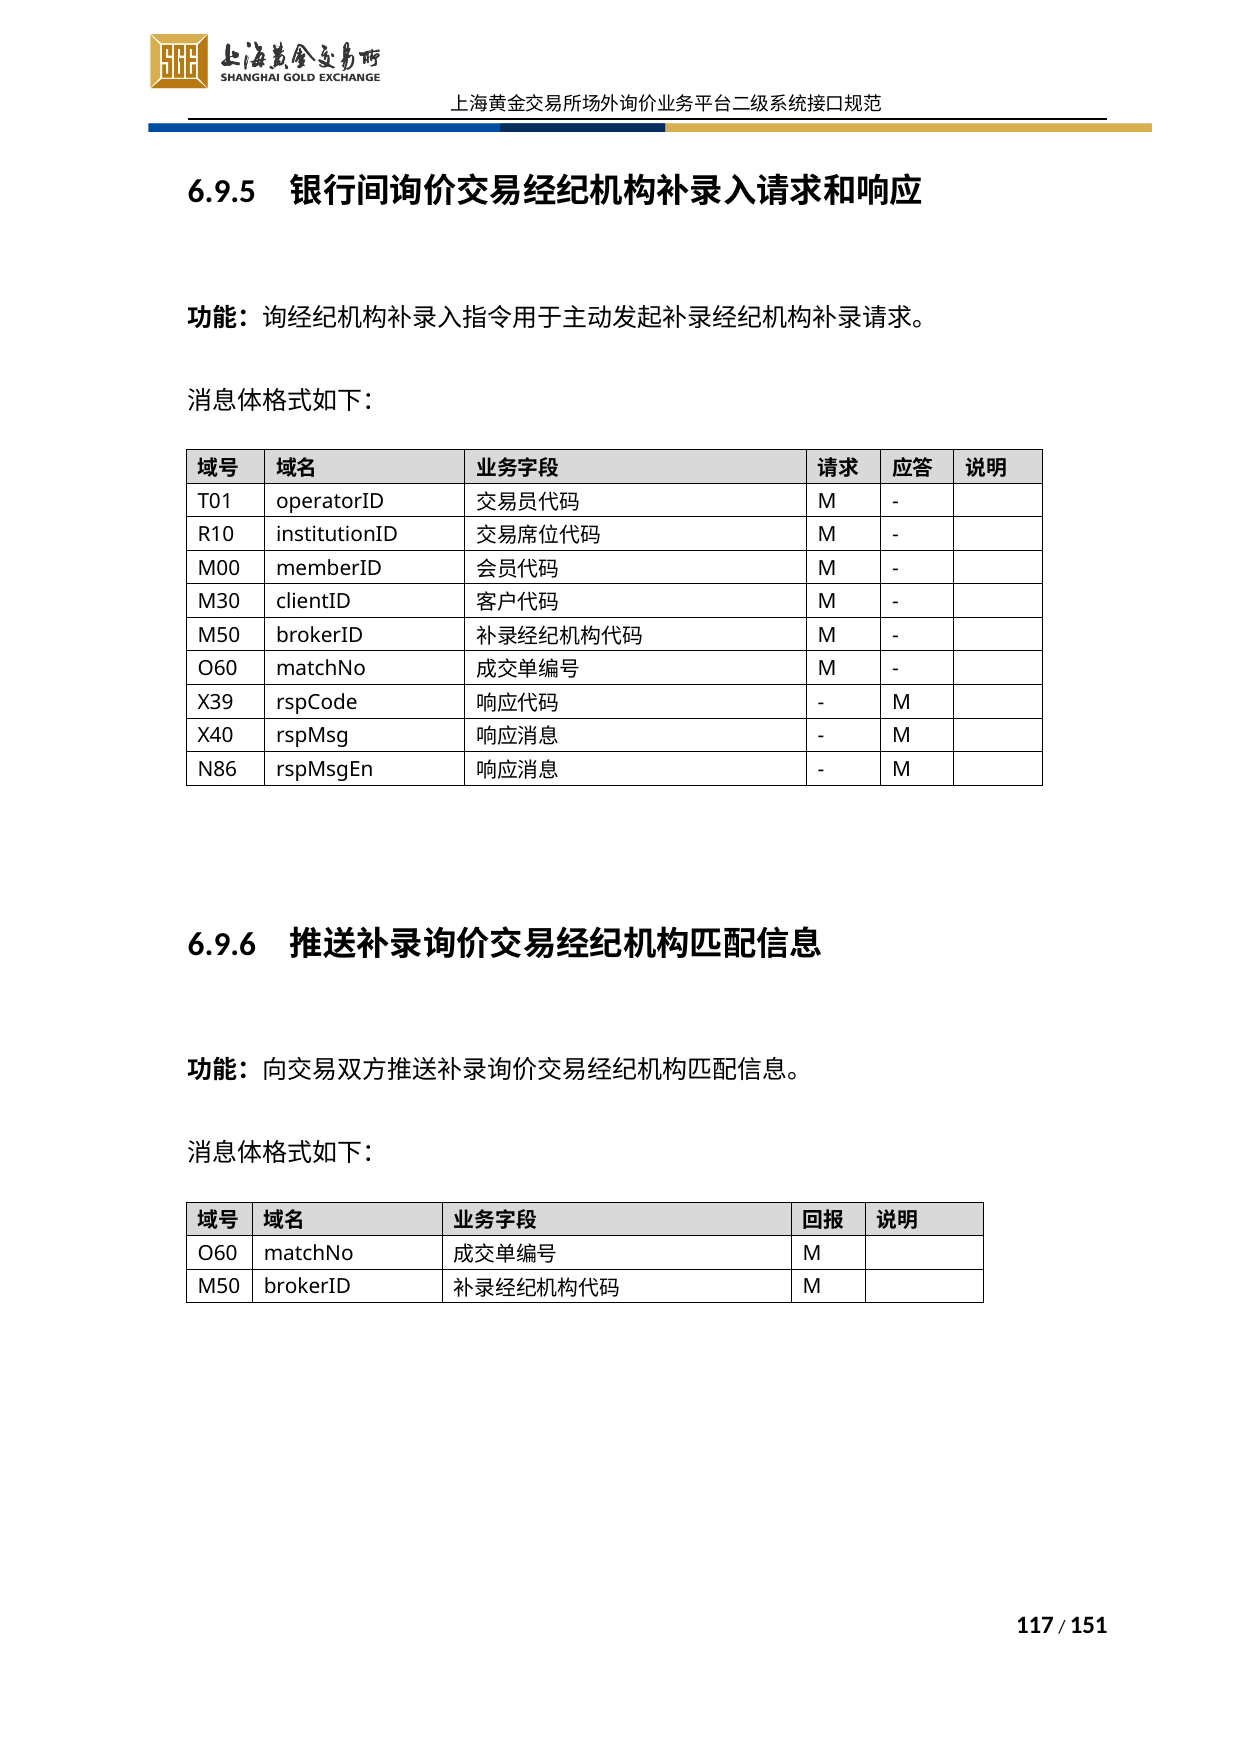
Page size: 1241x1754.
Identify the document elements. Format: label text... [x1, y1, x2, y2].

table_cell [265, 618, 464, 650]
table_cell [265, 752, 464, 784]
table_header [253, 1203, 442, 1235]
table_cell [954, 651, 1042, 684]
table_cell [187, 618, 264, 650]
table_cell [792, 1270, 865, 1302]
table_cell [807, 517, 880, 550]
text 功能：询经纪机构补录入指令用于主动发起补录经纪机构补录请求。 [187, 283, 1107, 348]
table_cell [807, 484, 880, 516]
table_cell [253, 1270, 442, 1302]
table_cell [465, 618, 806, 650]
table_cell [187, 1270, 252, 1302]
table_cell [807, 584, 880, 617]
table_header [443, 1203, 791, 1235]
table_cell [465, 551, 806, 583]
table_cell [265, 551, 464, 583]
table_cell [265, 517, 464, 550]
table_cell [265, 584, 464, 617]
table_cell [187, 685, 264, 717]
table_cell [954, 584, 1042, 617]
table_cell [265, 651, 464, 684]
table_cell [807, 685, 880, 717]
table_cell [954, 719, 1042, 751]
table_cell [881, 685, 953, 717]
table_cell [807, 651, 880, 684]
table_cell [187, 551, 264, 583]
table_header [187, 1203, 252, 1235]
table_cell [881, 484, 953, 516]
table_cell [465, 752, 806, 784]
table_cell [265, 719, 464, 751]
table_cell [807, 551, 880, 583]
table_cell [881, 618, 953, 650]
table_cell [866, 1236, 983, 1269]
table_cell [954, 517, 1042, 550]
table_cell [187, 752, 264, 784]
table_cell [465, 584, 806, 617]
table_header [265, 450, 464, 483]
picture [148, 34, 1152, 132]
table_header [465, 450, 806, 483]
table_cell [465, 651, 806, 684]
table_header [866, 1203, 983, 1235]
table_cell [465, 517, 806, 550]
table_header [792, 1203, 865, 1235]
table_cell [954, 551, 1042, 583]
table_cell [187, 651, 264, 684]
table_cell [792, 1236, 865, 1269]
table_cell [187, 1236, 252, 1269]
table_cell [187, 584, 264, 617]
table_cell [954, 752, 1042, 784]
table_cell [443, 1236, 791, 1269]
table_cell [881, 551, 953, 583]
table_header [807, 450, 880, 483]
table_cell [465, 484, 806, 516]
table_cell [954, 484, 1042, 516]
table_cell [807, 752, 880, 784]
text 功能：向交易双方推送补录询价交易经纪机构匹配信息。 [187, 1035, 1107, 1100]
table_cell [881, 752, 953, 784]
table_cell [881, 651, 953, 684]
text 消息体格式如下： [187, 1118, 1107, 1183]
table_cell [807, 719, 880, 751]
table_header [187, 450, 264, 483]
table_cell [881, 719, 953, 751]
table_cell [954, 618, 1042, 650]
subtitle 银行间询价交易经纪机构补录入请求和响应 [187, 156, 1107, 221]
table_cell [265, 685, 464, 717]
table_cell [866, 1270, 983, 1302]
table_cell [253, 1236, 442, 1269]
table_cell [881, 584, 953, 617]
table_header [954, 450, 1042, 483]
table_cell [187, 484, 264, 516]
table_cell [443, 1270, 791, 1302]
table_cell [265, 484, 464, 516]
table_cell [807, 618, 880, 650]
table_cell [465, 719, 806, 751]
subtitle 推送补录询价交易经纪机构匹配信息 [187, 908, 1107, 973]
text 消息体格式如下： [187, 366, 1107, 431]
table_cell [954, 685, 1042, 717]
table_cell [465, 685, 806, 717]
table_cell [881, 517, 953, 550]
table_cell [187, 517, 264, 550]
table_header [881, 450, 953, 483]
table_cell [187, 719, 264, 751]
